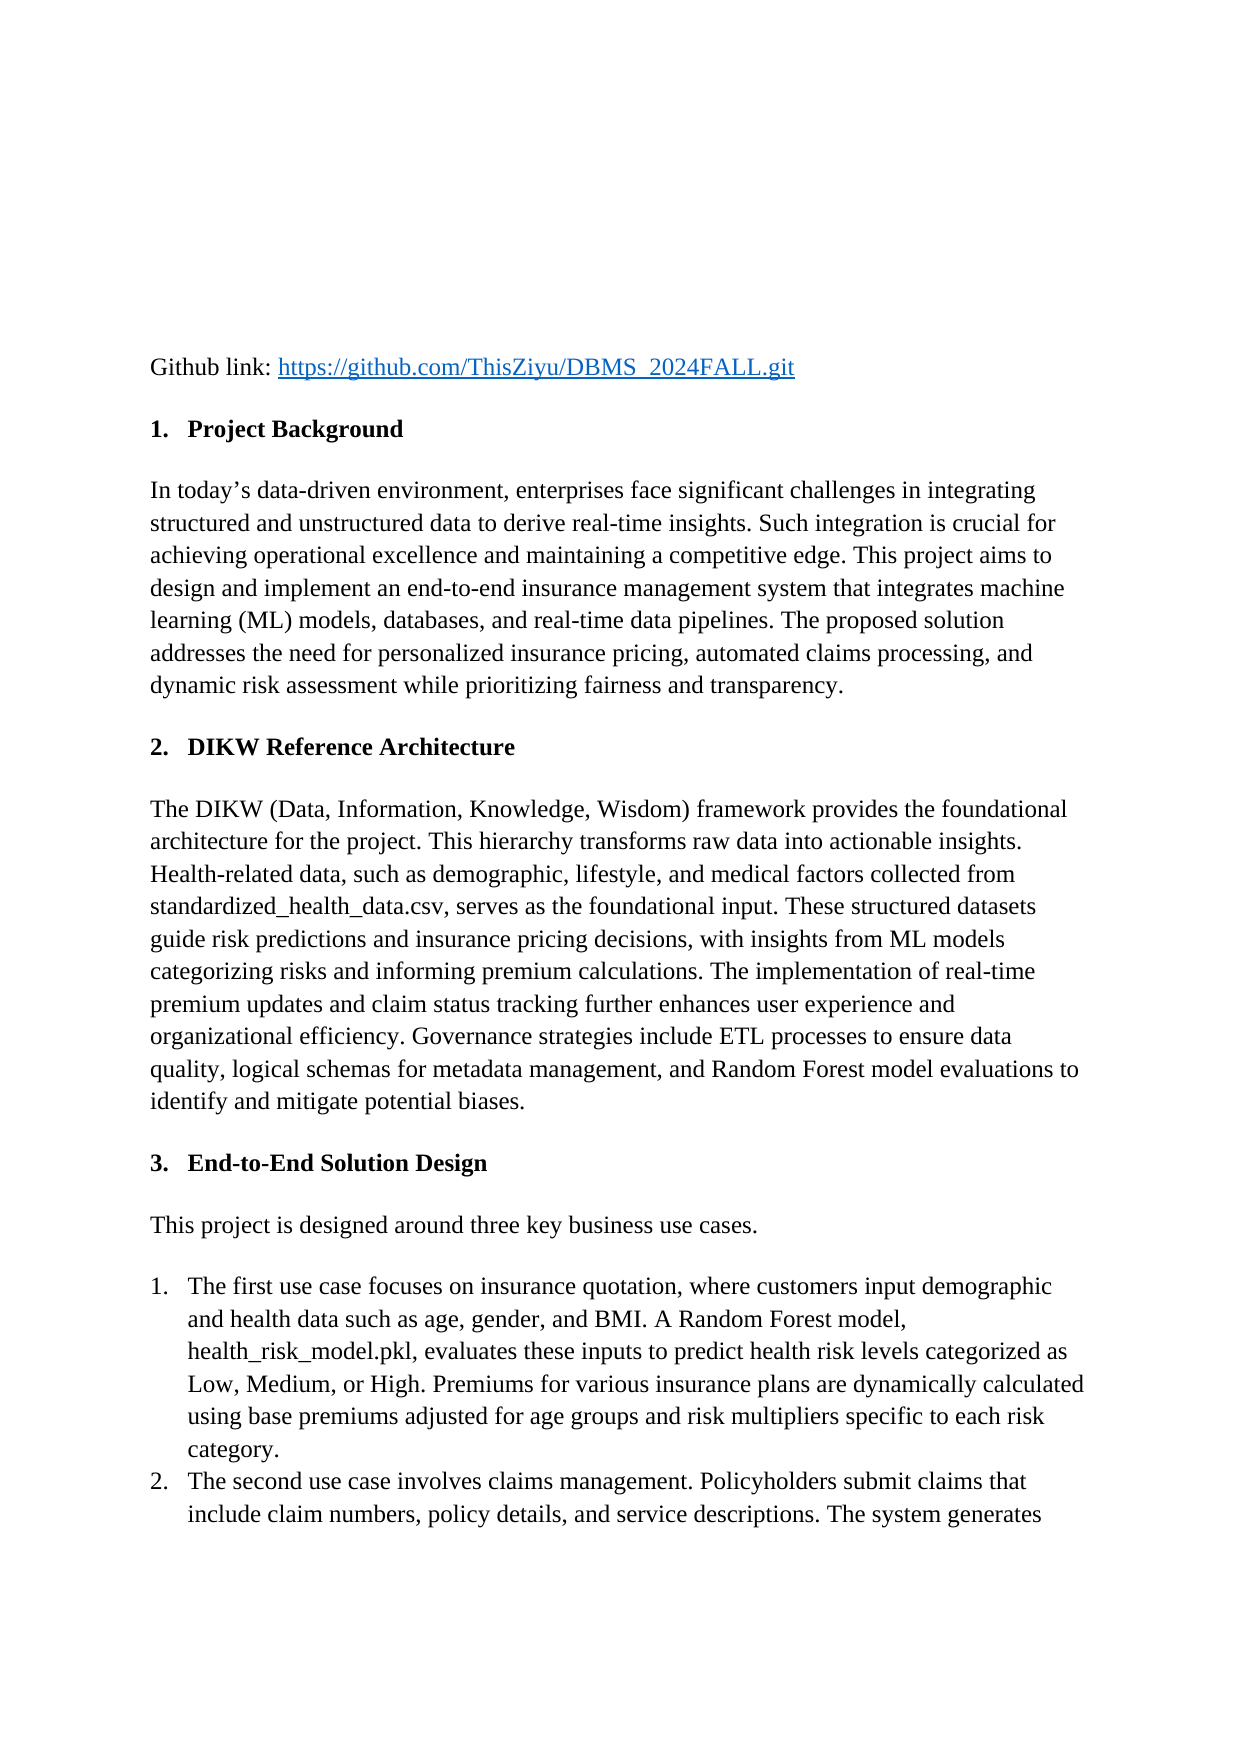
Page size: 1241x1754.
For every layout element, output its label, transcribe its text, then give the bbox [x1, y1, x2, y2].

list Project Background [150, 412, 1090, 444]
list End-to-End Solution Design [150, 1146, 1090, 1179]
list DIKW Reference Architecture [150, 730, 1090, 763]
subtitle Github link: https://github.com/ThisZiyu/DBMS_2024FALL.git [150, 350, 1090, 383]
text The DIKW (Data, Information, Knowledge, Wisdom) framework provides the foundational architecture for the project. This hierarchy transforms raw data into actionable insights. Health-related data, such as demographic, lifestyle, and medical factors collected from standardized_health_data.csv, serves as the foundational input. These structured datasets guide risk predictions and insurance pricing decisions, with insights from ML models categorizing risks and informing premium calculations. The implementation of real-time premium updates and claim status tracking further enhances user experience and organizational efficiency. Governance strategies include ETL processes to ensure data quality, logical schemas for metadata management, and Random Forest model evaluations to identify and mitigate potential biases. [150, 792, 1090, 1117]
text In today’s data-driven environment, enterprises face significant challenges in integrating structured and unstructured data to derive real-time insights. Such integration is crucial for achieving operational excellence and maintaining a competitive edge. This project aims to design and implement an end-to-end insurance management system that integrates machine learning (ML) models, databases, and real-time data pipelines. The proposed solution addresses the need for personalized insurance pricing, automated claims processing, and dynamic risk assessment while prioritizing fairness and transparency. [150, 474, 1090, 701]
list The first use case focuses on insurance quotation, where customers input demographic and health data such as age, gender, and BMI. A Random Forest model, health_risk_model.pkl, evaluates these inputs to predict health risk levels categorized as Low, Medium, or High. Premiums for various insurance plans are dynamically calculated using base premiums adjusted for age groups and risk multipliers specific to each risk category. [150, 1269, 1090, 1464]
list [150, 1464, 1090, 1529]
text This project is designed around three key business use cases. [150, 1208, 1090, 1240]
